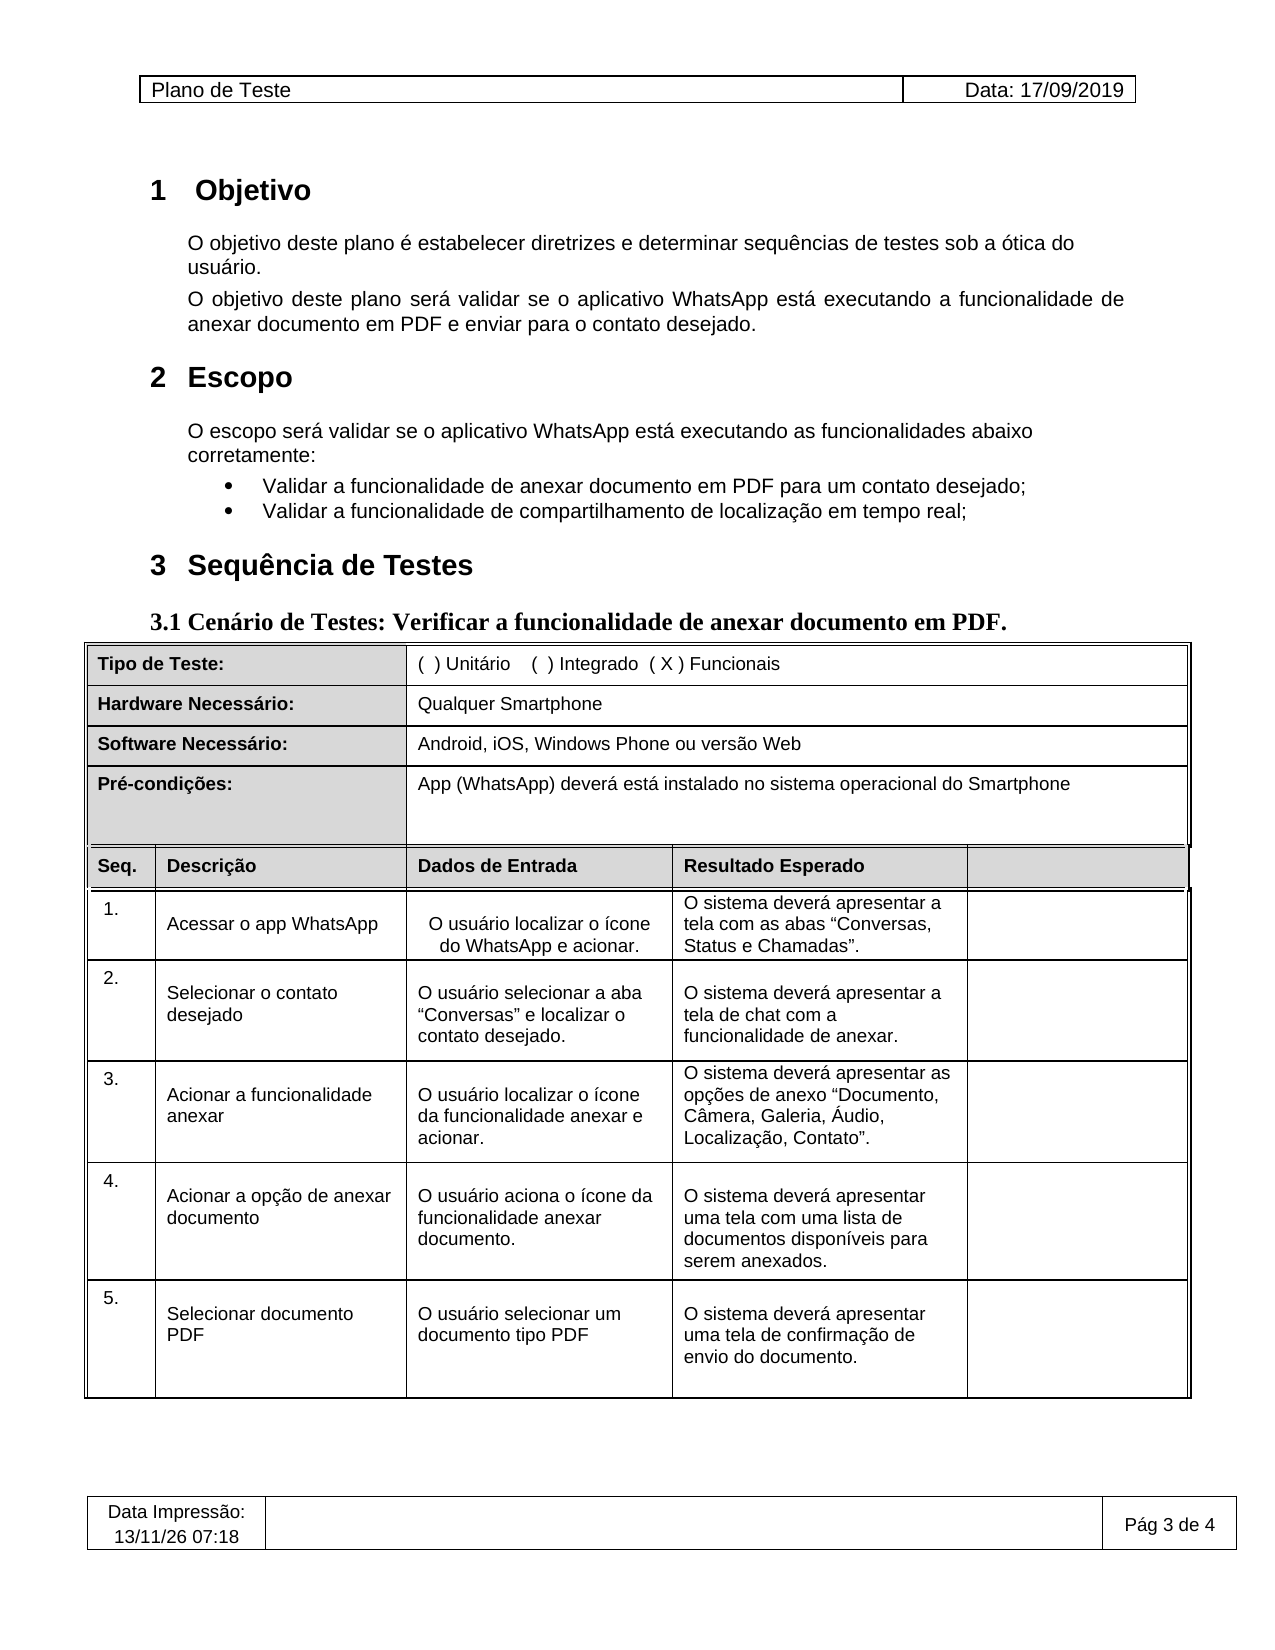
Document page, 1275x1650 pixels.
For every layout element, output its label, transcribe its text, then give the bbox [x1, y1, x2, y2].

table_cell Selecionar documento PDF [156, 1281, 406, 1397]
text O objetivo deste plano é estabelecer diretrizes e determinar sequências de testes sob a ótica do usuário. [187, 231, 1125, 279]
table_cell O usuário selecionar um documento tipo PDF [407, 1281, 672, 1397]
table_cell [968, 844, 1188, 887]
table_cell [86, 887, 155, 959]
table_cell O sistema deverá apresentar uma tela de confirmação de envio do documento. [673, 1281, 967, 1397]
table_cell Descrição [156, 848, 406, 887]
list Validar a funcionalidade de compartilhamento de localização em tempo real; [225, 498, 1125, 523]
table_cell Acessar o app WhatsApp [156, 892, 406, 959]
table_cell O sistema deverá apresentar uma tela com uma lista de documentos disponíveis para serem anexados. [673, 1163, 967, 1279]
table_cell [88, 1062, 155, 1162]
table_cell [88, 1281, 155, 1397]
list Sequência de Testes [150, 548, 1125, 582]
table_cell Software Necessário: [88, 727, 406, 765]
table_cell O sistema deverá apresentar a tela com as abas “Conversas, Status e Chamadas”. [673, 892, 967, 959]
table_cell [968, 1281, 1187, 1397]
table_cell Selecionar o contato desejado [156, 961, 406, 1060]
table_cell Seq. [86, 844, 155, 887]
table_cell O usuário localizar o ícone da funcionalidade anexar e acionar. [407, 1062, 672, 1162]
list Objetivo [150, 173, 1125, 206]
table_cell Acionar a opção de anexar documento [156, 1163, 406, 1279]
table_cell Hardware Necessário: [88, 686, 406, 725]
list Escopo [150, 360, 1125, 394]
table_cell O usuário selecionar a aba “Conversas” e localizar o contato desejado. [407, 961, 672, 1060]
table_cell App (WhatsApp) deverá está instalado no sistema operacional do Smartphone [407, 767, 1187, 844]
table_cell O usuário aciona o ícone da funcionalidade anexar documento. [407, 1163, 672, 1279]
list Validar a funcionalidade de anexar documento em PDF para um contato desejado; [225, 473, 1125, 498]
table_cell [968, 961, 1187, 1060]
table_cell Resultado Esperado [673, 848, 967, 887]
table_cell [88, 1163, 155, 1279]
table_cell Qualquer Smartphone [407, 686, 1187, 725]
table_cell Android, iOS, Windows Phone ou versão Web [407, 727, 1187, 765]
table_cell O sistema deverá apresentar a tela de chat com a funcionalidade de anexar. [673, 961, 967, 1060]
table_cell [968, 887, 1188, 959]
table_cell O sistema deverá apresentar as opções de anexo “Documento, Câmera, Galeria, Áudio, Localização, Contato”. [673, 1062, 967, 1162]
text Cenário de Testes: Verificar a funcionalidade de anexar documento em PDF. [150, 607, 1125, 635]
table_cell [968, 1163, 1187, 1279]
table_header ( ) Unitário ( ) Integrado ( X ) Funcionais [407, 646, 1187, 685]
table_cell Dados de Entrada [407, 848, 672, 887]
table_cell [88, 961, 155, 1060]
text O objetivo deste plano será validar se o aplicativo WhatsApp está executando a funcionalidade de anexar documento em PDF e enviar para o contato desejado. [187, 285, 1125, 335]
table_cell O usuário localizar o ícone do WhatsApp e acionar. [407, 892, 672, 959]
text O escopo será validar se o aplicativo WhatsApp está executando as funcionalidades abaixo corretamente: [187, 419, 1125, 467]
table_cell Acionar a funcionalidade anexar [156, 1062, 406, 1162]
table_cell [968, 1062, 1187, 1162]
table_header Tipo de Teste: [88, 646, 406, 685]
table_cell Pré-condições: [88, 767, 406, 844]
